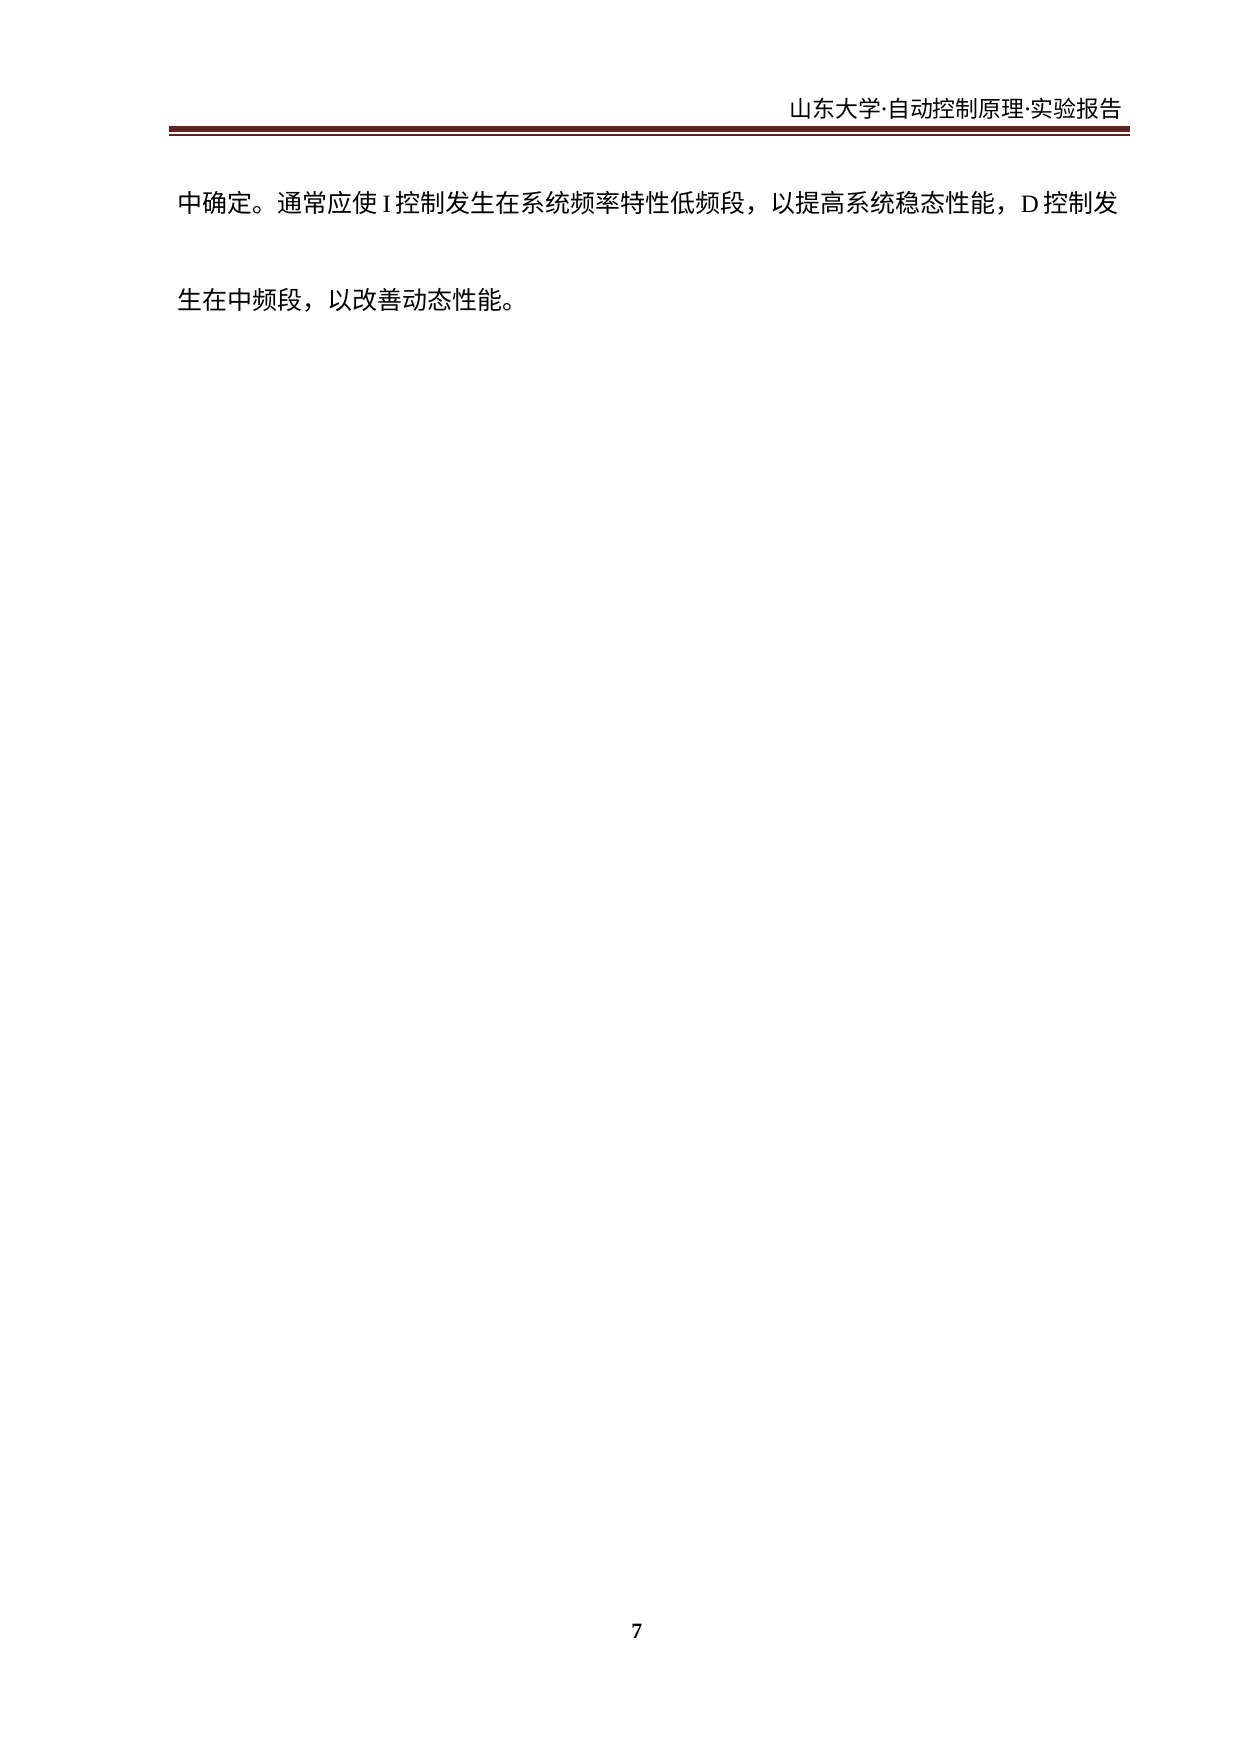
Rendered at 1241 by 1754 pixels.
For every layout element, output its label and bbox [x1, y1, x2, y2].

text [177, 169, 1122, 331]
